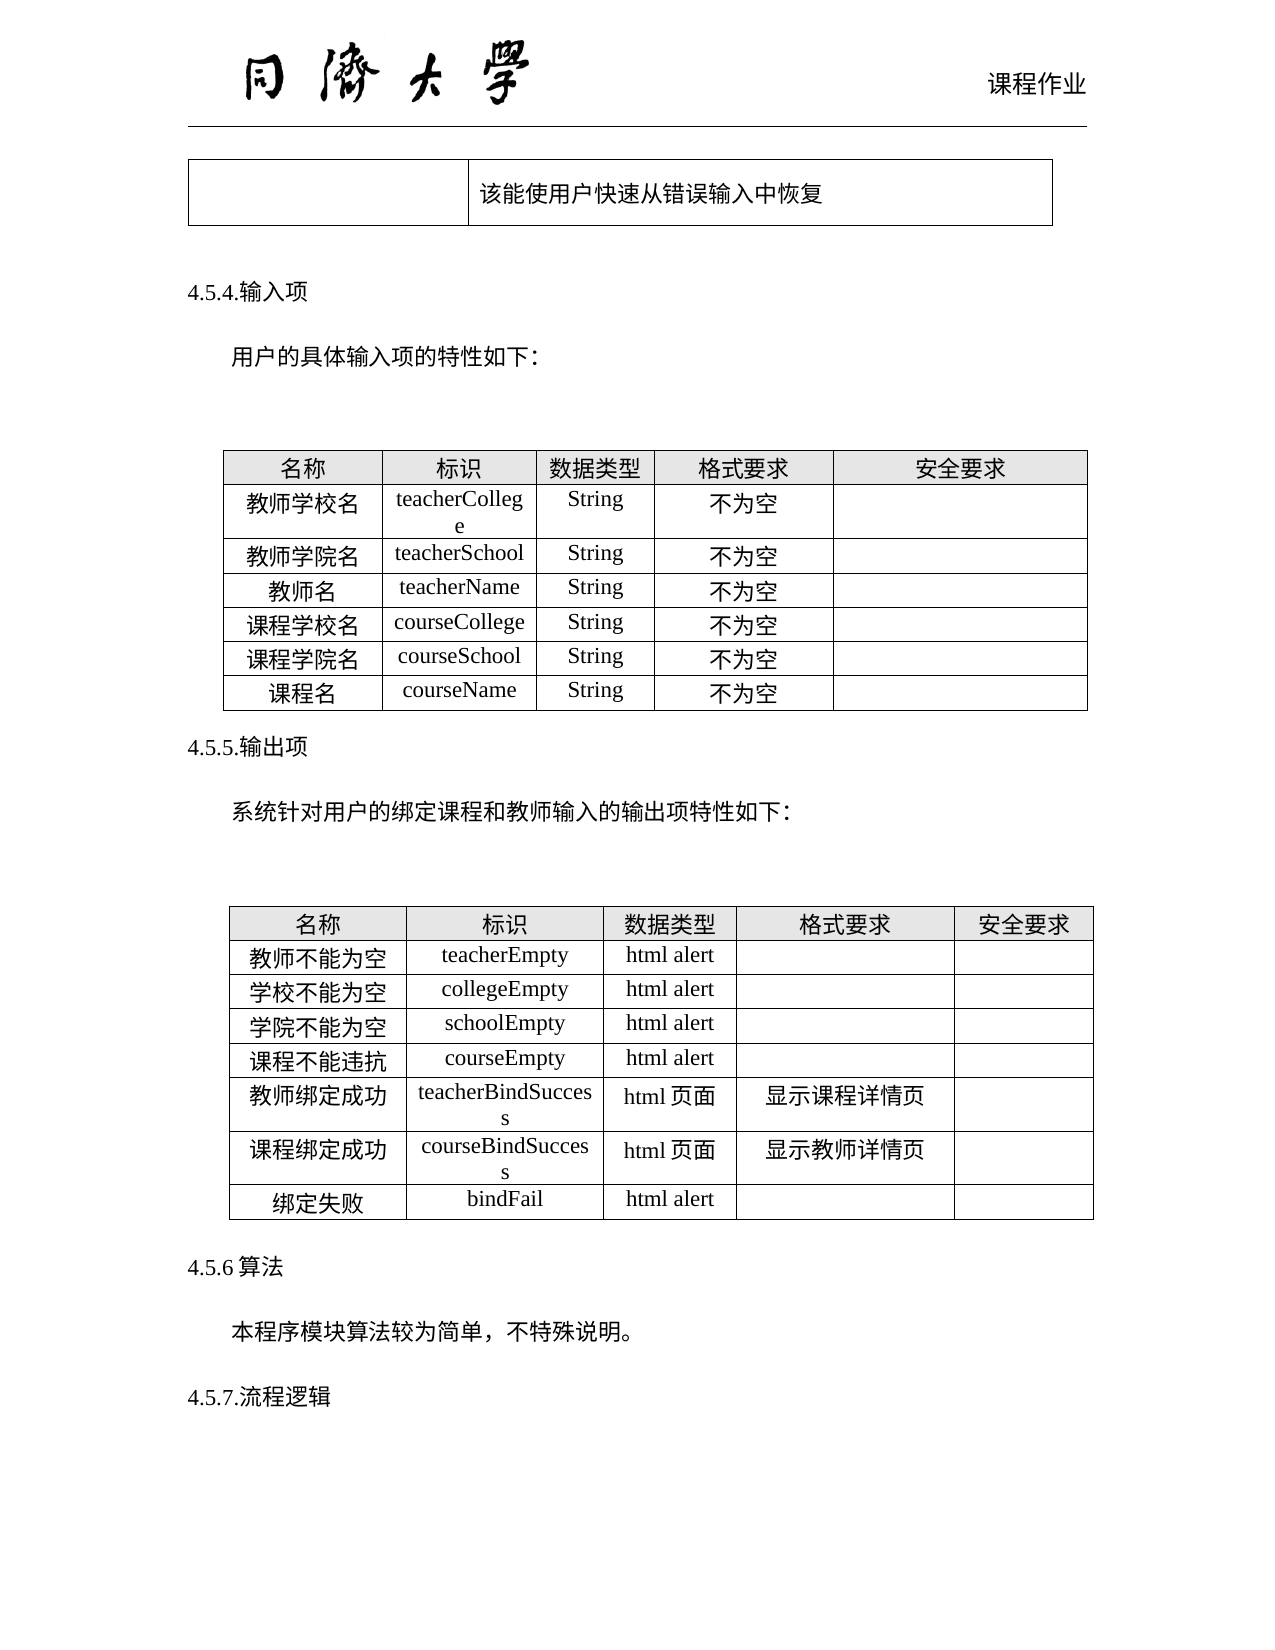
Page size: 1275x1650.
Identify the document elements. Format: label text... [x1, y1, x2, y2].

text 4.5.5.输出项 [187, 421, 1087, 778]
table_cell String [537, 485, 654, 538]
table_cell collegeEmpty [407, 975, 603, 1008]
table_cell [737, 1185, 954, 1219]
table_cell [737, 1044, 954, 1077]
table_cell [834, 608, 1087, 641]
table_cell teacherCollege [383, 485, 536, 538]
table_cell 课程名 [224, 676, 382, 709]
table_cell 教师学校名 [224, 485, 382, 538]
table_cell [955, 1185, 1093, 1219]
table_cell 不为空 [655, 676, 833, 709]
table_cell String [537, 539, 654, 572]
table_cell 课程学院名 [224, 642, 382, 675]
table_cell 学校不能为空 [230, 975, 406, 1008]
table_cell html alert [604, 941, 736, 974]
table_cell html alert [604, 975, 736, 1008]
table_cell 显示课程详情页 [737, 1078, 954, 1131]
table_cell bindFail [407, 1185, 603, 1219]
table_cell teacherSchool [383, 539, 536, 572]
table_cell 学院不能为空 [230, 1009, 406, 1043]
table_cell 不为空 [655, 539, 833, 572]
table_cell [469, 160, 1052, 225]
table_cell 不为空 [655, 642, 833, 675]
table_cell 教师不能为空 [230, 941, 406, 974]
table_cell html alert [604, 1044, 736, 1077]
table_header 标识 [407, 907, 603, 940]
table_cell [955, 1078, 1093, 1131]
table_cell 课程学校名 [224, 608, 382, 641]
table_cell [955, 1009, 1093, 1043]
table_cell html页面 [604, 1078, 736, 1131]
table_cell [955, 941, 1093, 974]
table_cell 课程不能违抗 [230, 1044, 406, 1077]
table_header 名称 [224, 451, 382, 484]
table_cell 不为空 [655, 608, 833, 641]
text 系统针对用户的绑定课程和教师输入的输出项特性如下： [187, 778, 1087, 843]
table_cell 课程绑定成功 [230, 1132, 406, 1184]
table_cell html页面 [604, 1132, 736, 1184]
table_cell html alert [604, 1185, 736, 1219]
table_cell [834, 539, 1087, 572]
table_cell [737, 1009, 954, 1043]
table_cell courseEmpty [407, 1044, 603, 1077]
picture [224, 31, 547, 110]
table_cell 绑定失败 [230, 1185, 406, 1219]
table_cell 灵活性 [189, 160, 468, 225]
table_cell [834, 676, 1087, 709]
table_cell [737, 975, 954, 1008]
table_cell [834, 642, 1087, 675]
table_cell courseName [383, 676, 536, 709]
table_header 数据类型 [604, 907, 736, 940]
table_cell String [537, 642, 654, 675]
table_cell [955, 1044, 1093, 1077]
table_header 名称 [230, 907, 406, 940]
text 4.5.4.输入项 [187, 258, 1087, 323]
table_cell teacherEmpty [407, 941, 603, 974]
table_cell [834, 485, 1087, 538]
text 4.5.7.流程逻辑 [187, 1363, 1087, 1428]
table_cell 教师名 [224, 574, 382, 607]
table_header 格式要求 [655, 451, 833, 484]
table_cell courseCollege [383, 608, 536, 641]
table_header 安全要求 [955, 907, 1093, 940]
table_cell 教师学院名 [224, 539, 382, 572]
table_header 标识 [383, 451, 536, 484]
table_cell html alert [604, 1009, 736, 1043]
table_header 格式要求 [737, 907, 954, 940]
table_cell 教师绑定成功 [230, 1078, 406, 1131]
table_cell String [537, 608, 654, 641]
table_cell 不为空 [655, 485, 833, 538]
table_header 数据类型 [537, 451, 654, 484]
table_cell teacherBindSuccess [407, 1078, 603, 1131]
text 用户的具体输入项的特性如下： [187, 323, 1087, 388]
table_cell [955, 1132, 1093, 1184]
table_cell courseSchool [383, 642, 536, 675]
table_cell [737, 941, 954, 974]
table_cell courseBindSuccess [407, 1132, 603, 1184]
text 4.5.6算法 [187, 876, 1087, 1298]
table_cell schoolEmpty [407, 1009, 603, 1043]
table_cell 不为空 [655, 574, 833, 607]
table_cell [834, 574, 1087, 607]
table_cell String [537, 676, 654, 709]
table_cell String [537, 574, 654, 607]
table_cell teacherName [383, 574, 536, 607]
table_cell [955, 975, 1093, 1008]
table_cell 显示教师详情页 [737, 1132, 954, 1184]
text 本程序模块算法较为简单，不特殊说明。 [187, 1298, 1087, 1363]
table_header 安全要求 [834, 451, 1087, 484]
